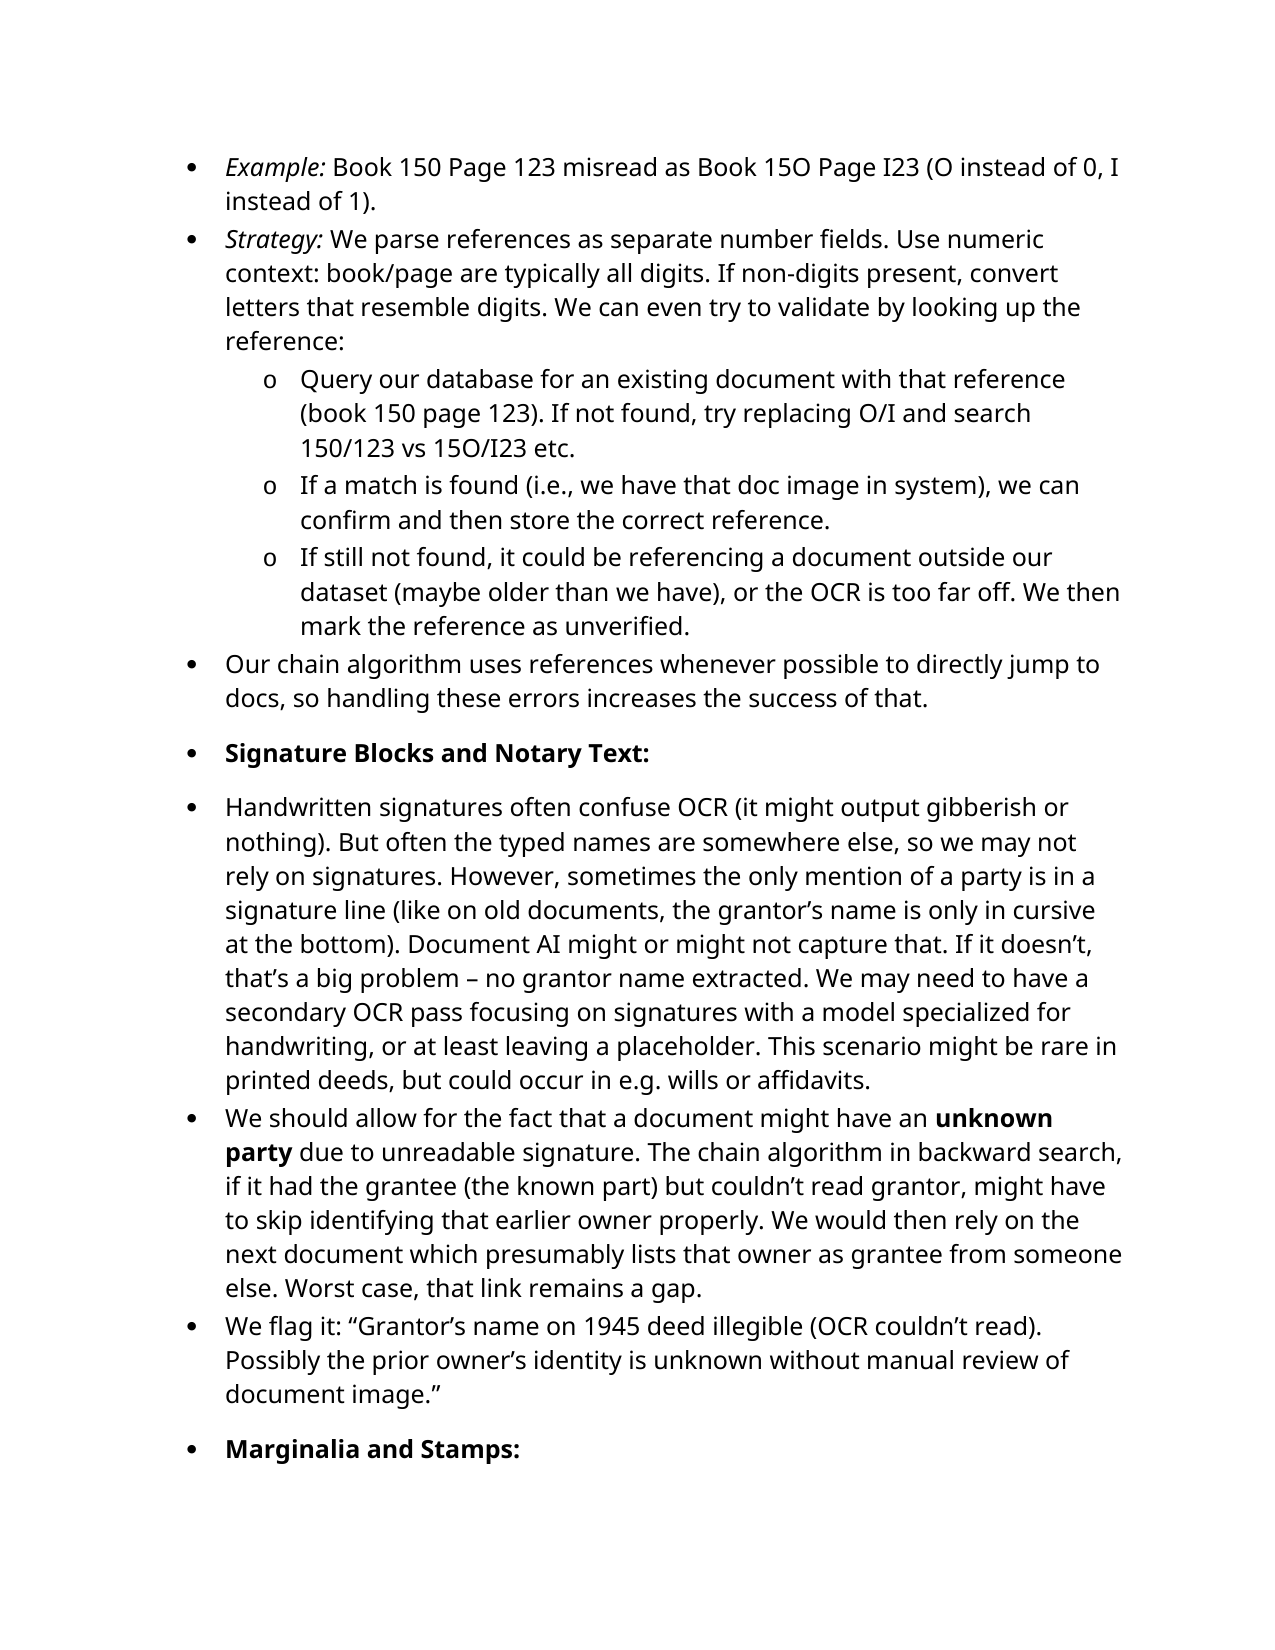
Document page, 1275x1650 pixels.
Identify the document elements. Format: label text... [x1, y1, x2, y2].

list Example: Book 150 Page 123 misread as Book 15O Page I23 (O instead of 0, I instead of 1). [187, 150, 1125, 218]
list We flag it: “Grantor’s name on 1945 deed illegible (OCR couldn’t read). Possibly the prior owner’s identity is unknown without manual review of document image.” [187, 1308, 1125, 1411]
list Our chain algorithm uses references whenever possible to directly jump to docs, so handling these errors increases the success of that. [187, 646, 1125, 714]
list We should allow for the fact that a document might have an unknown party due to unreadable signature. The chain algorithm in backward search, if it had the grantee (the known part) but couldn’t read grantor, might have to skip identifying that earlier owner properly. We would then rely on the next document which presumably lists that owner as grantee from someone else. Worst case, that link remains a gap. [187, 1100, 1125, 1305]
list Strategy: We parse references as separate number fields. Use numeric context: book/page are typically all digits. If non-digits present, convert letters that resemble digits. We can even try to validate by looking up the reference: [187, 222, 1125, 358]
list If still not found, it could be referencing a document outside our dataset (maybe older than we have), or the OCR is too far off. We then mark the reference as unverified. [262, 540, 1125, 642]
list Query our database for an existing document with that reference (book 150 page 123). If not found, try replacing O/I and search 150/123 vs 15O/I23 etc. [262, 362, 1125, 464]
list Marginalia and Stamps: [187, 1432, 1125, 1466]
list Signature Blocks and Notary Text: [187, 735, 1125, 769]
list If a match is found (i.e., we have that doc image in system), we can confirm and then store the correct reference. [262, 468, 1125, 536]
list Handwritten signatures often confuse OCR (it might output gibberish or nothing). But often the typed names are somewhere else, so we may not rely on signatures. However, sometimes the only mention of a party is in a signature line (like on old documents, the grantor’s name is only in cursive at the bottom). Document AI might or might not capture that. If it doesn’t, that’s a big problem – no grantor name extracted. We may need to have a secondary OCR pass focusing on signatures with a model specialized for handwriting, or at least leaving a placeholder. This scenario might be rare in printed deeds, but could occur in e.g. wills or affidavits. [187, 790, 1125, 1097]
